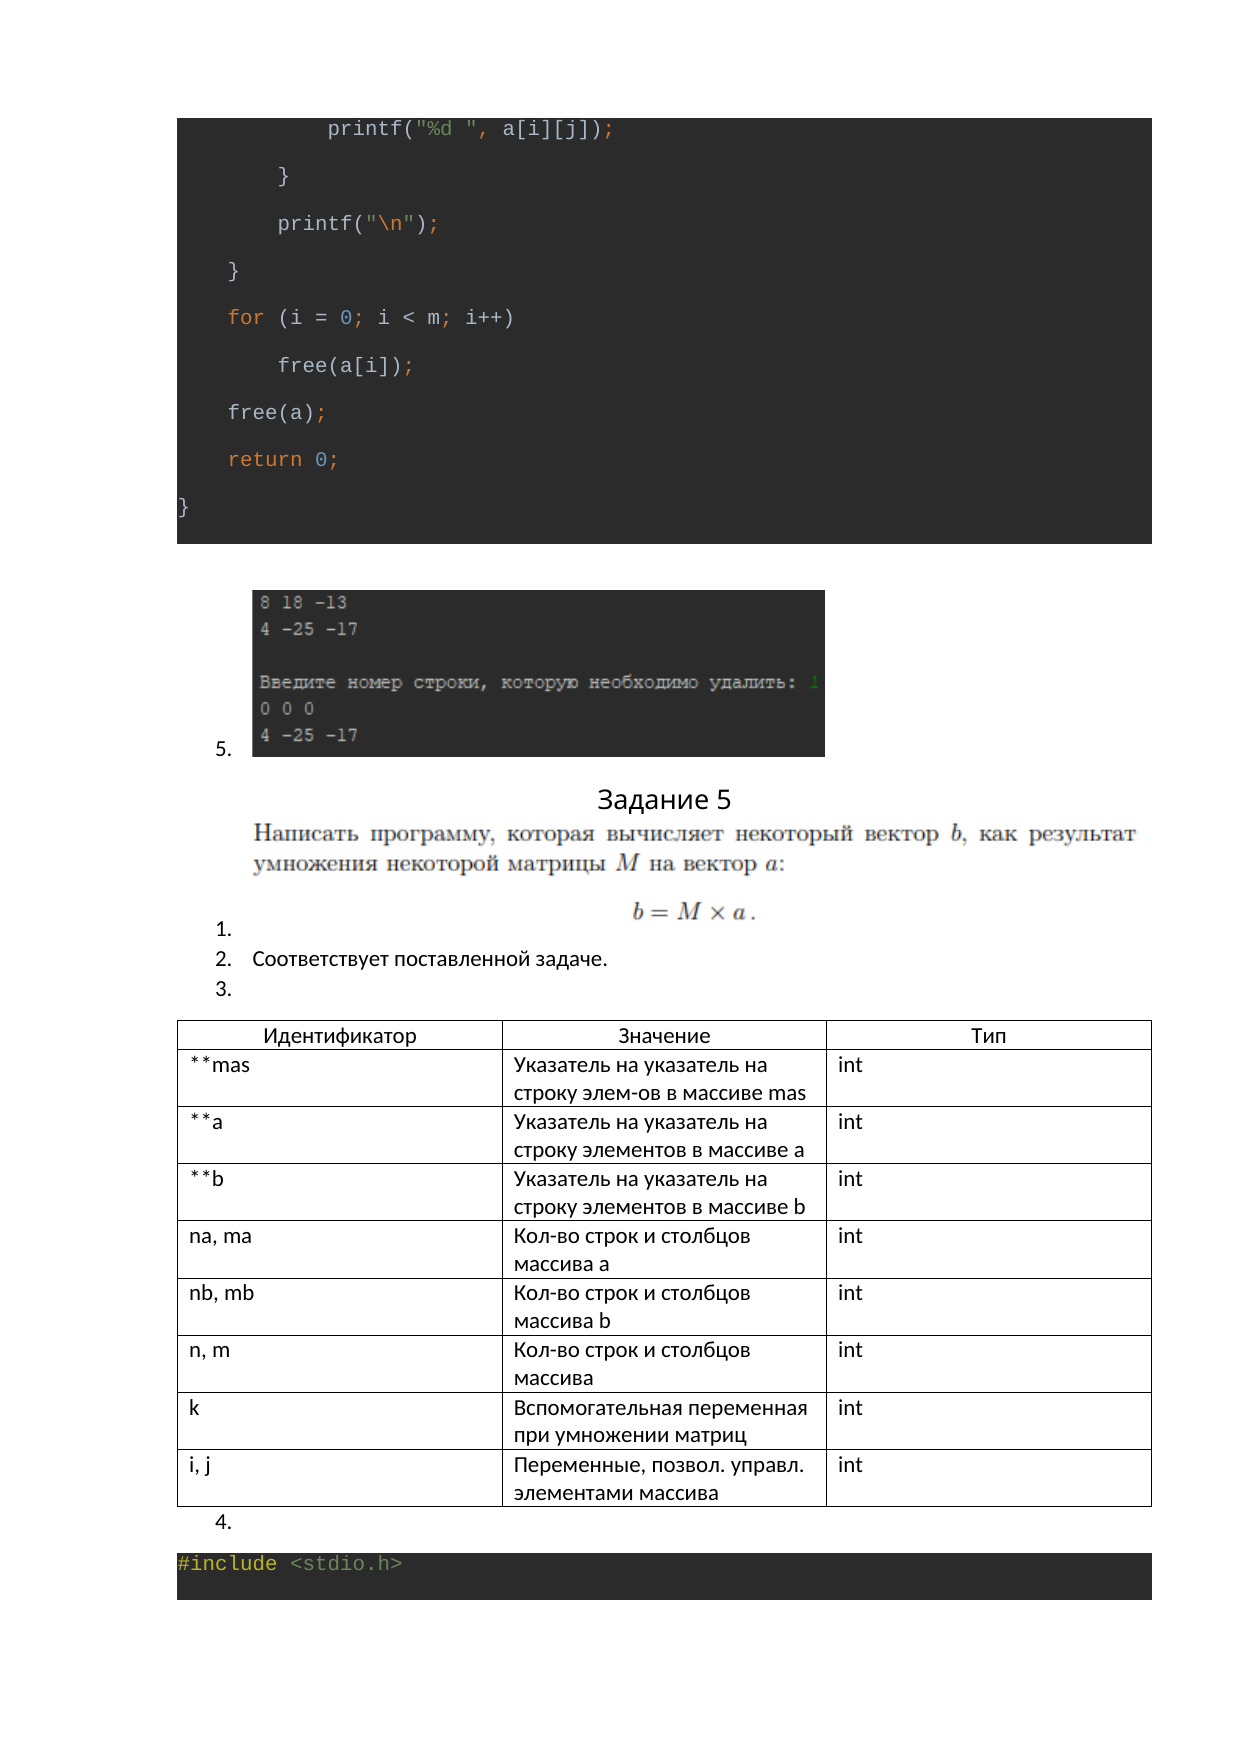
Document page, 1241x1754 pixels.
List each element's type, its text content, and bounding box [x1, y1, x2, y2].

table_cell int [827, 1336, 1151, 1392]
table_cell nb, mb [178, 1279, 502, 1334]
table_cell n, m [178, 1336, 502, 1392]
text printf("%d ", a[i][j]); [177, 118, 1152, 165]
table_cell int [827, 1107, 1151, 1163]
table_cell na, ma [178, 1221, 502, 1277]
table_cell Вспомогательная переменная при умножении матриц [503, 1393, 826, 1449]
table_cell **b [178, 1164, 502, 1220]
text } [177, 165, 1152, 213]
text printf("\n"); [177, 213, 1152, 260]
table_cell int [827, 1050, 1151, 1106]
table_cell int [827, 1393, 1151, 1449]
table_cell int [827, 1221, 1151, 1277]
table_cell Кол-во строк и столбцов массива [503, 1336, 826, 1392]
text return 0; [177, 449, 1152, 496]
table_header Значение [503, 1021, 826, 1049]
table_cell int [827, 1450, 1151, 1506]
table_cell int [827, 1164, 1151, 1220]
table_cell Переменные, позвол. управл. элементами массива [503, 1450, 826, 1506]
subtitle Задание 5 [177, 781, 1152, 818]
text free(a[i]); [177, 354, 1152, 402]
text } [177, 260, 1152, 307]
picture [252, 590, 825, 757]
table_header Идентификатор [178, 1021, 502, 1049]
table_cell k [178, 1393, 502, 1449]
table_cell Указатель на указатель на строку элементов в массиве a [503, 1107, 826, 1163]
text free(a); [177, 402, 1152, 449]
text for (i = 0; i < m; i++) [177, 307, 1152, 354]
table_cell **a [178, 1107, 502, 1163]
picture [252, 820, 1142, 937]
text #include <stdio.h> [177, 1553, 1152, 1600]
text } [177, 496, 1152, 520]
table_cell Кол-во строк и столбцов массива a [503, 1221, 826, 1277]
table_cell Кол-во строк и столбцов массива b [503, 1279, 826, 1334]
table_cell Указатель на указатель на строку элементов в массиве b [503, 1164, 826, 1220]
table_cell **mas [178, 1050, 502, 1106]
list Соответствует поставленной задаче. [215, 944, 1152, 972]
table_cell Указатель на указатель на строку элем-ов в массиве mas [503, 1050, 826, 1106]
table_cell int [827, 1279, 1151, 1334]
table_header Тип [827, 1021, 1151, 1049]
table_cell i, j [178, 1450, 502, 1506]
